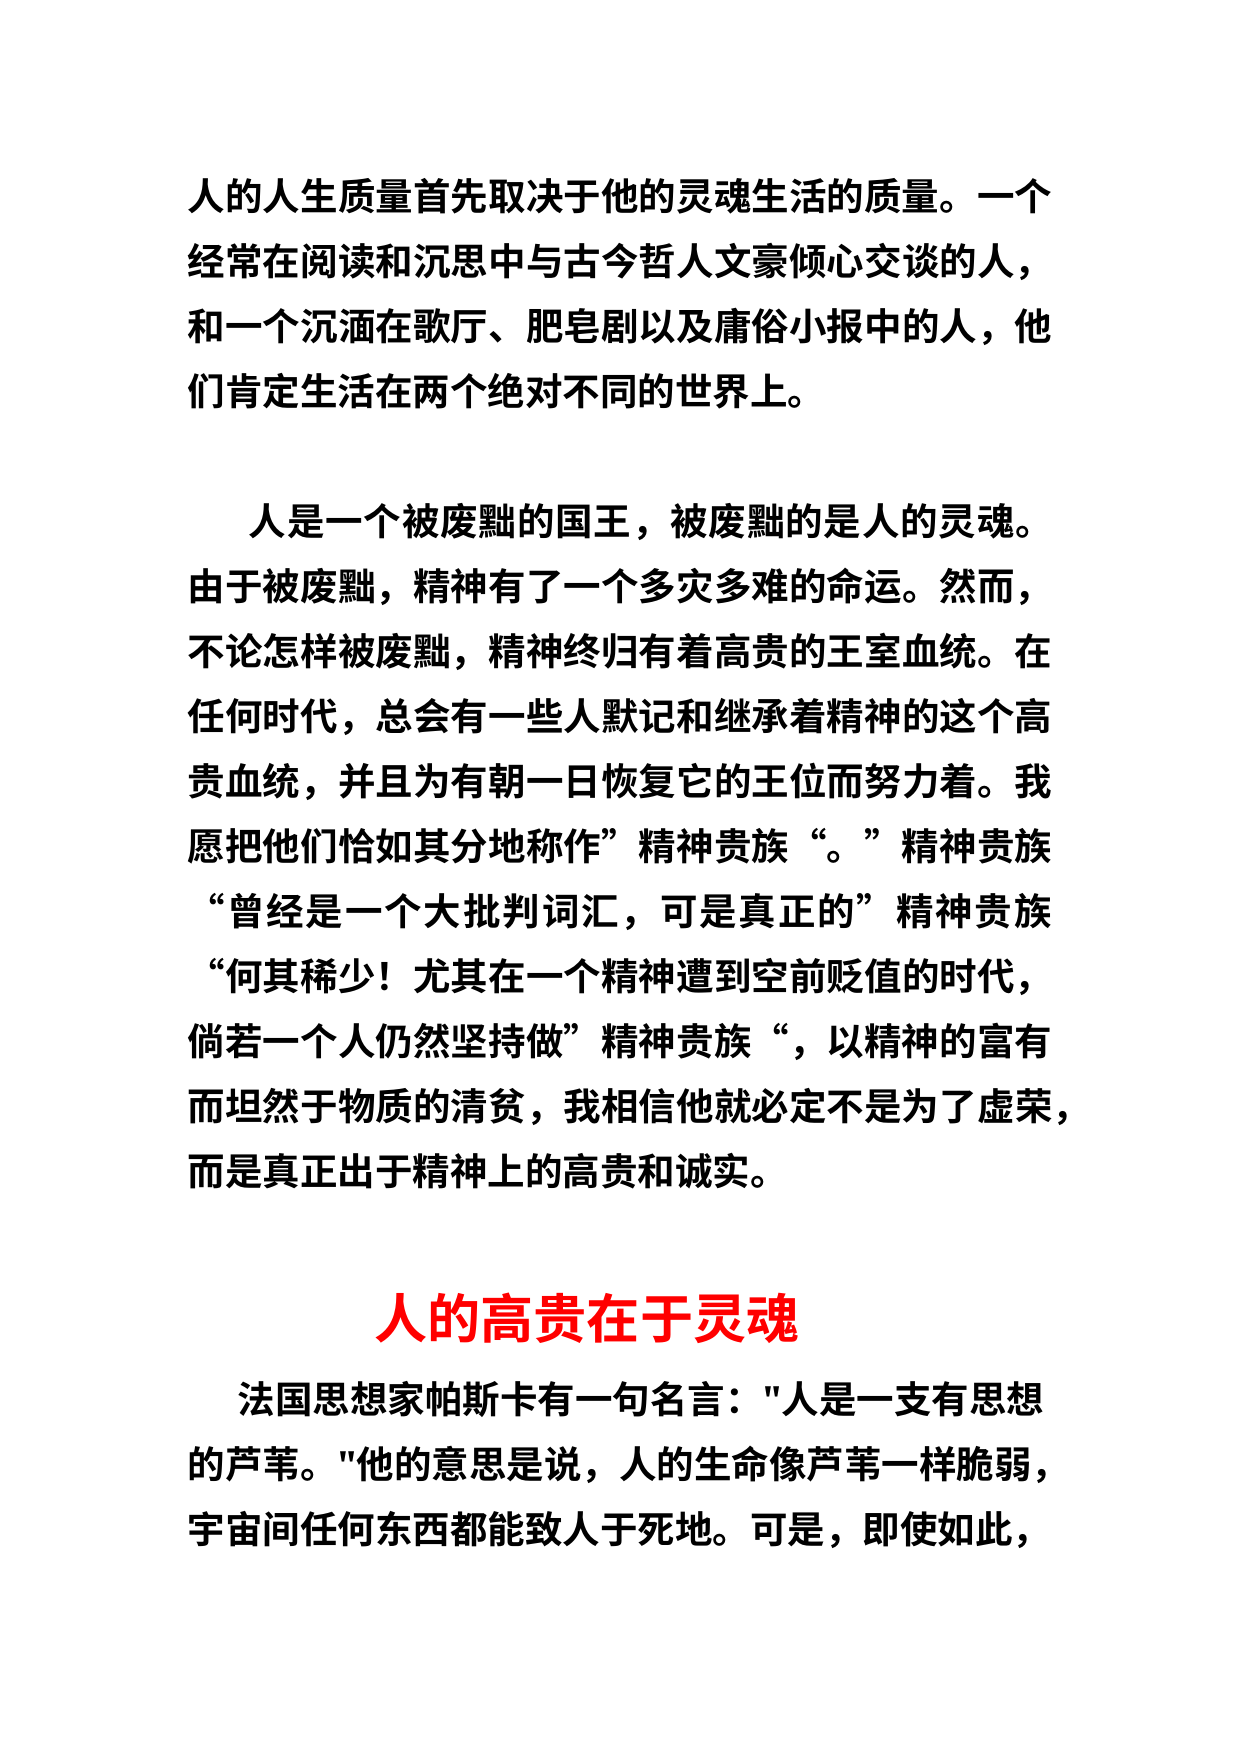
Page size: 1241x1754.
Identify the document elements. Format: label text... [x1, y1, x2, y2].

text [187, 162, 1053, 1202]
text 人的高贵在于灵魂 [187, 1267, 1053, 1364]
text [187, 1364, 1053, 1559]
